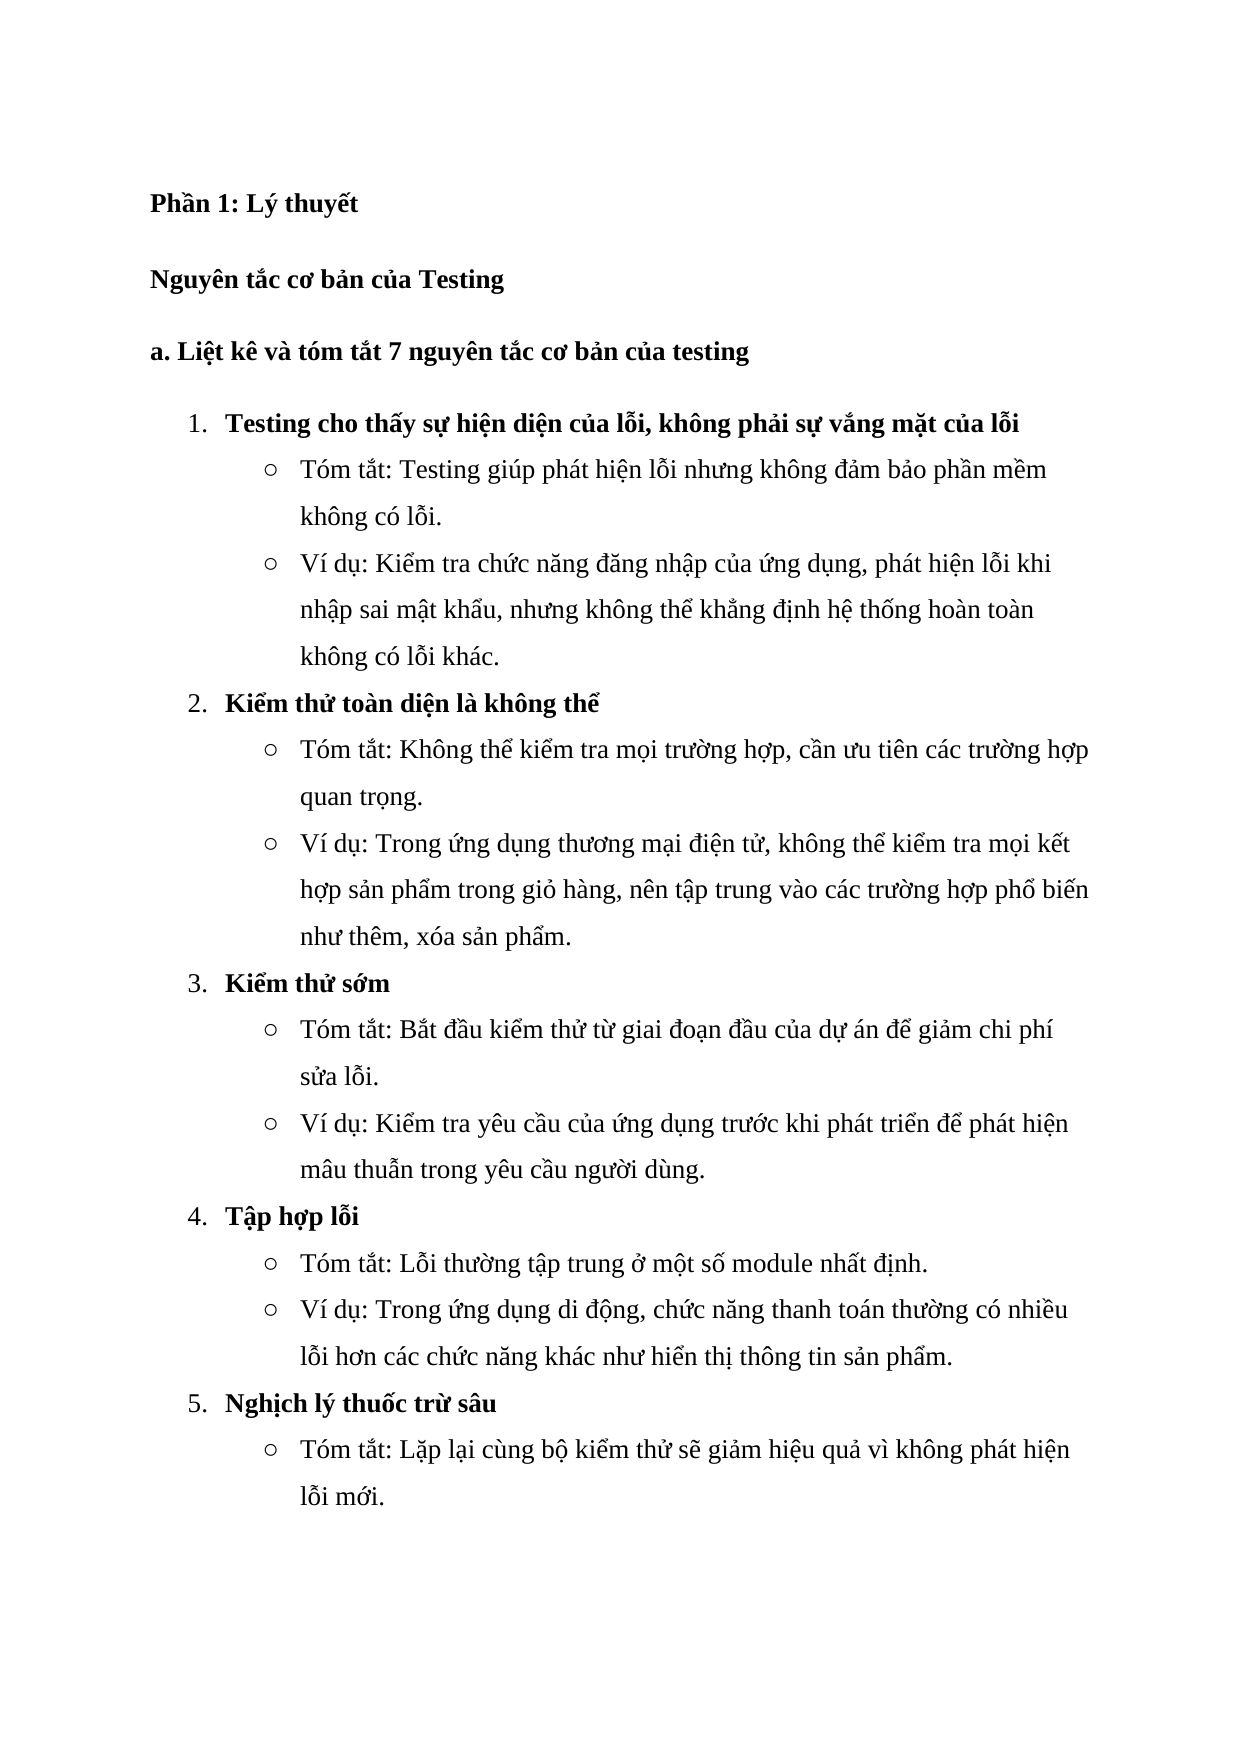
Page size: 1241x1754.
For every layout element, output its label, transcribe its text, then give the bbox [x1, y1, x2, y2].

list Ví dụ: Trong ứng dụng thương mại điện tử, không thể kiểm tra mọi kết hợp sản phẩm trong giỏ hàng, nên tập trung vào các trường hợp phổ biến như thêm, xóa sản phẩm. [262, 827, 1090, 951]
list Ví dụ: Kiểm tra yêu cầu của ứng dụng trước khi phát triển để phát hiện mâu thuẫn trong yêu cầu người dùng. [262, 1107, 1090, 1184]
list Testing cho thấy sự hiện diện của lỗi, không phải sự vắng mặt của lỗi [187, 407, 1090, 438]
list Tóm tắt: Không thể kiểm tra mọi trường hợp, cần ưu tiên các trường hợp quan trọng. [262, 733, 1090, 811]
list Tập hợp lỗi [187, 1200, 1090, 1231]
list Ví dụ: Trong ứng dụng di động, chức năng thanh toán thường có nhiều lỗi hơn các chức năng khác như hiển thị thông tin sản phẩm. [262, 1293, 1090, 1371]
list Kiểm thử sớm [187, 967, 1090, 998]
list Kiểm thử toàn diện là không thể [187, 687, 1090, 718]
subtitle Nguyên tắc cơ bản của Testing [150, 263, 1090, 294]
list Tóm tắt: Bắt đầu kiểm thử từ giai đoạn đầu của dự án để giảm chi phí sửa lỗi. [262, 1013, 1090, 1091]
list Ví dụ: Kiểm tra chức năng đăng nhập của ứng dụng, phát hiện lỗi khi nhập sai mật khẩu, nhưng không thể khẳng định hệ thống hoàn toàn không có lỗi khác. [262, 547, 1090, 671]
list Tóm tắt: Lỗi thường tập trung ở một số module nhất định. [262, 1247, 1090, 1278]
list Tóm tắt: Lặp lại cùng bộ kiểm thử sẽ giảm hiệu quả vì không phát hiện lỗi mới. [262, 1433, 1090, 1511]
list Nghịch lý thuốc trừ sâu [187, 1387, 1090, 1418]
subtitle a. Liệt kê và tóm tắt 7 nguyên tắc cơ bản của testing [150, 335, 1090, 366]
subtitle Phần 1: Lý thuyết [150, 187, 1090, 219]
list Tóm tắt: Testing giúp phát hiện lỗi nhưng không đảm bảo phần mềm không có lỗi. [262, 453, 1090, 531]
